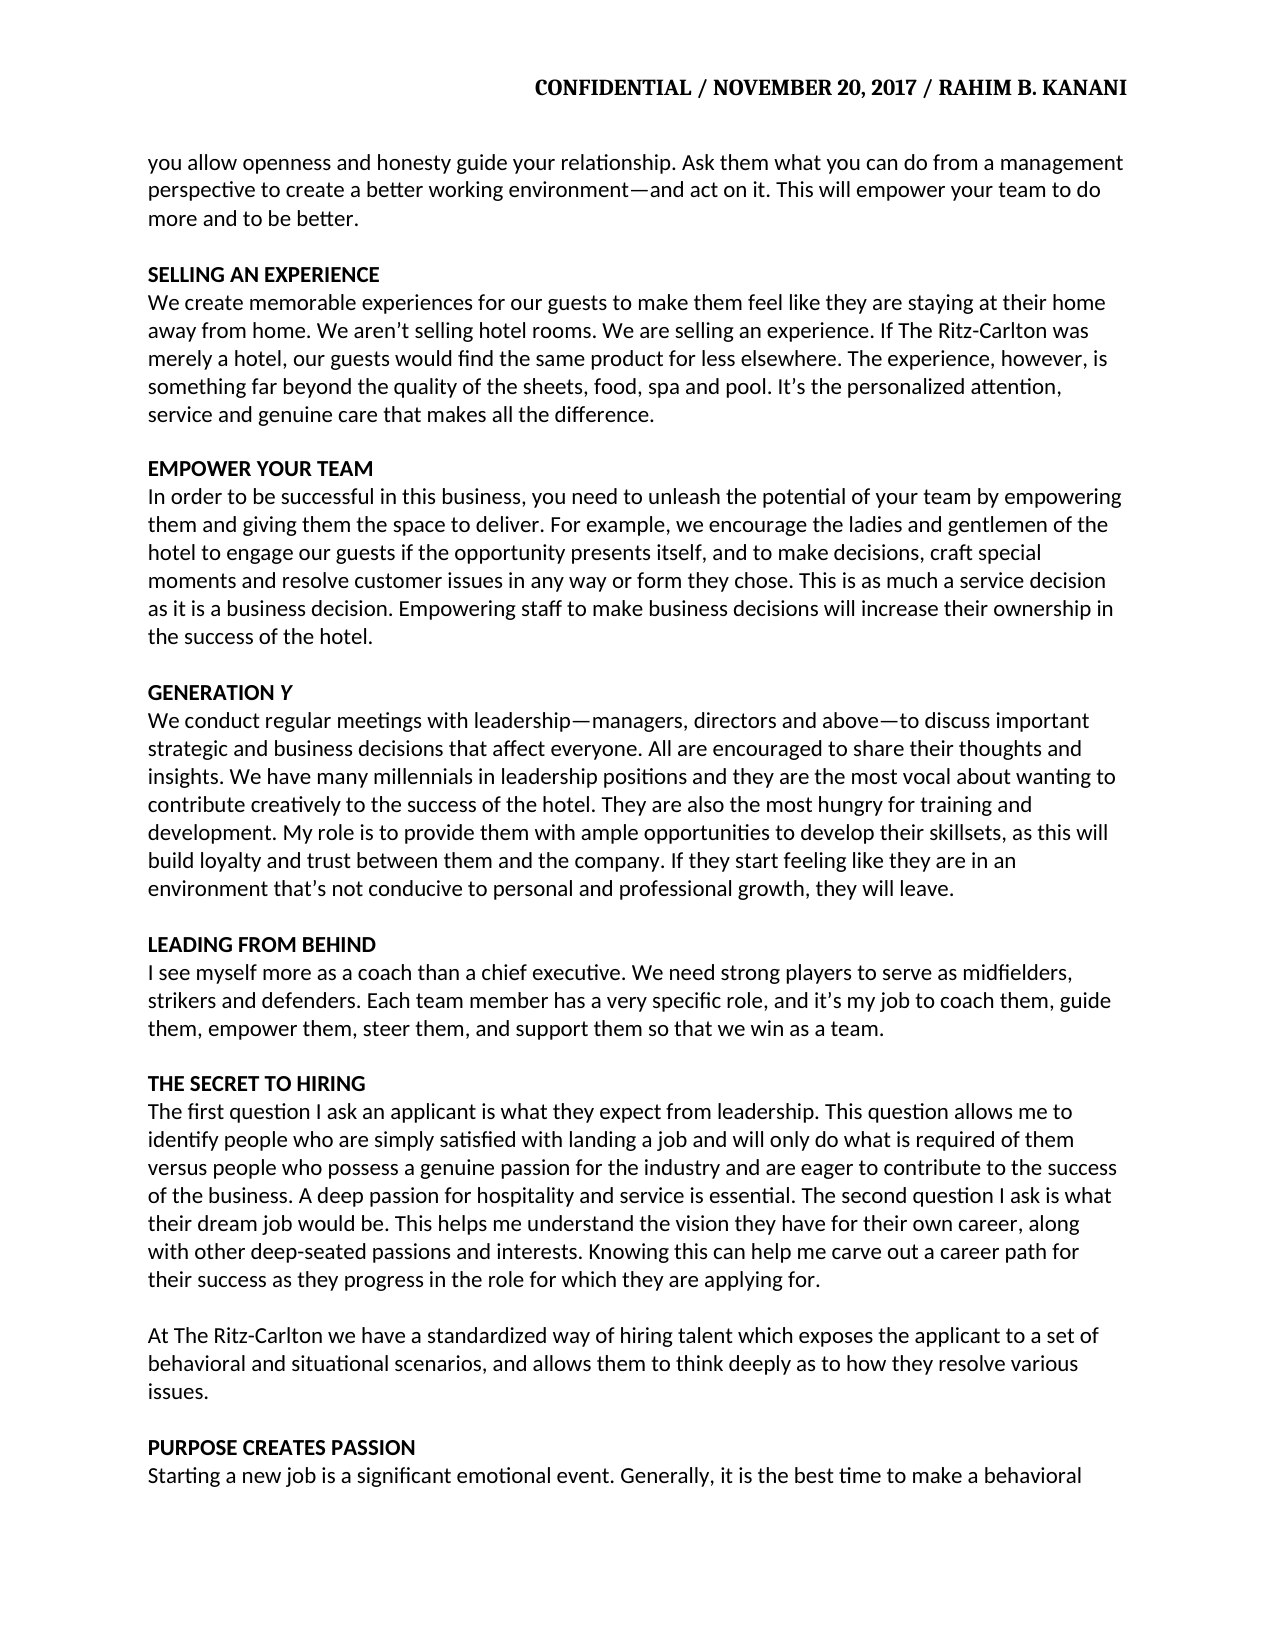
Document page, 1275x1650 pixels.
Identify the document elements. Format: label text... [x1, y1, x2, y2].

text We conduct regular meetings with leadership—managers, directors and above—to discuss important strategic and business decisions that affect everyone. All are encouraged to share their thoughts and insights. We have many millennials in leadership positions and they are the most vocal about wanting to contribute creatively to the success of the hotel. They are also the most hungry for training and development. My role is to provide them with ample opportunities to develop their skillsets, as this will build loyalty and trust between them and the company. If they start feeling like they are in an environment that’s not conducive to personal and professional growth, they will leave. [148, 706, 1127, 902]
text We create memorable experiences for our guests to make them feel like they are staying at their home away from home. We aren’t selling hotel rooms. We are selling an experience. If The Ritz-Carlton was merely a hotel, our guests would find the same product for less elsewhere. The experience, however, is something far beyond the quality of the sheets, food, spa and pool. It’s the personalized attention, service and genuine care that makes all the difference. [148, 288, 1127, 454]
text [148, 148, 1127, 232]
text In order to be successful in this business, you need to unleash the potential of your team by empowering them and giving them the space to deliver. For example, we encourage the ladies and gentlemen of the hotel to engage our guests if the opportunity presents itself, and to make decisions, craft special moments and resolve customer issues in any way or form they chose. This is as much a service decision as it is a business decision. Empowering staff to make business decisions will increase their ownership in the success of the hotel. [148, 482, 1127, 650]
text GENERATION Y [148, 678, 1127, 706]
text THE SECRET TO HIRING [148, 1069, 1127, 1097]
text At The Ritz-Carlton we have a standardized way of hiring talent which exposes the applicant to a set of behavioral and situational scenarios, and allows them to think deeply as to how they resolve various issues. [148, 1321, 1127, 1405]
text LEADING FROM BEHIND [148, 931, 1127, 958]
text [148, 1433, 1127, 1489]
text EMPOWER YOUR TEAM [148, 454, 1127, 482]
text The first question I ask an applicant is what they expect from leadership. This question allows me to identify people who are simply satisfied with landing a job and will only do what is required of them versus people who possess a genuine passion for the industry and are eager to contribute to the success of the business. A deep passion for hospitality and service is essential. The second question I ask is what their dream job would be. This helps me understand the vision they have for their own career, along with other deep-seated passions and interests. Knowing this can help me carve out a career path for their success as they progress in the role for which they are applying for. [148, 1097, 1127, 1293]
text I see myself more as a coach than a chief executive. We need strong players to serve as midfielders, strikers and defenders. Each team member has a very specific role, and it’s my job to coach them, guide them, empower them, steer them, and support them so that we win as a team. [148, 958, 1127, 1069]
text SELLING AN EXPERIENCE [148, 260, 1127, 288]
